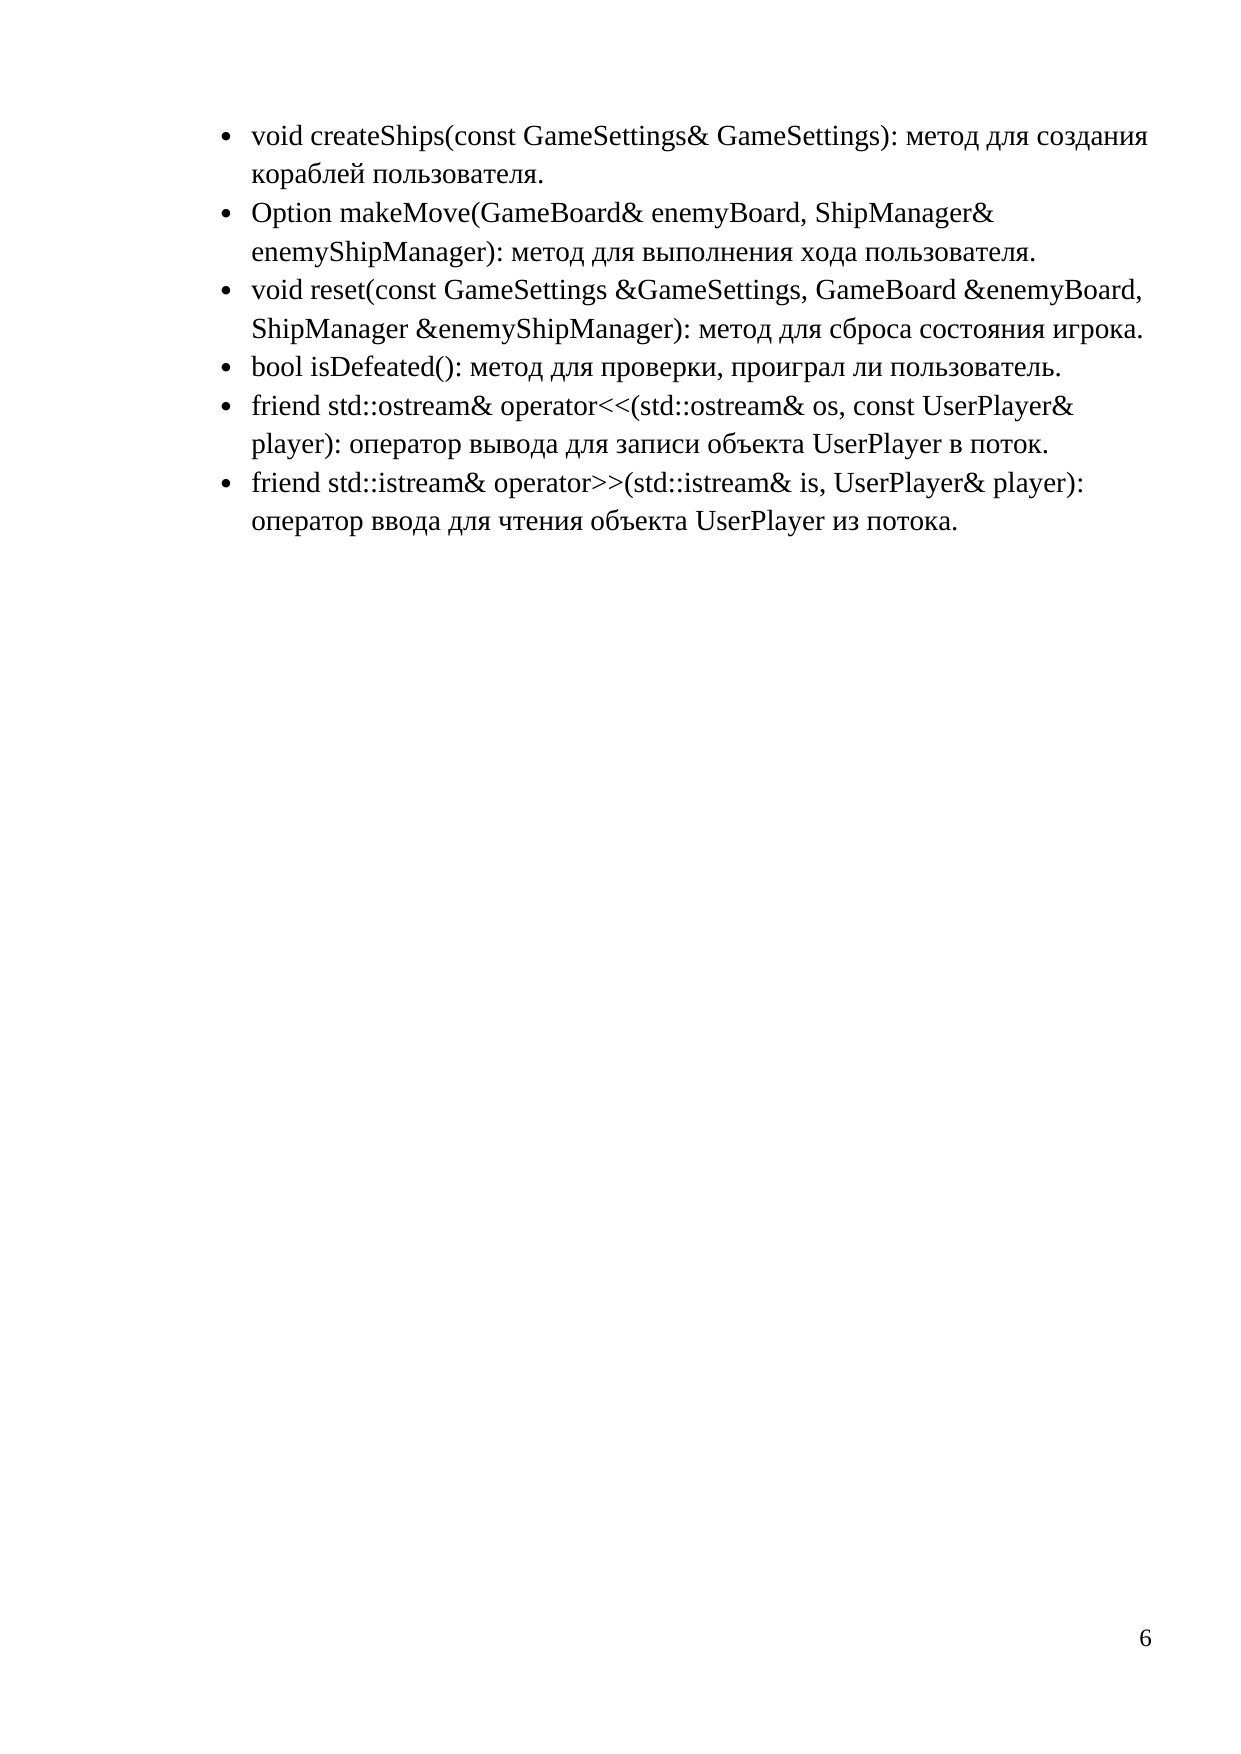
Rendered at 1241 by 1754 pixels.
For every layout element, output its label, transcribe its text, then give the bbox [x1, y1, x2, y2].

list void createShips(const GameSettings& GameSettings): метод для создания кораблей пользователя. [222, 118, 1152, 190]
list friend std::istream& operator>>(std::istream& is, UserPlayer& player): оператор ввода для чтения объекта UserPlayer из потока. [222, 465, 1152, 537]
list bool isDefeated(): метод для проверки, проиграл ли пользователь. [222, 349, 1152, 383]
list void reset(const GameSettings &GameSettings, GameBoard &enemyBoard, ShipManager &enemyShipManager): метод для сброса состояния игрока. [222, 272, 1152, 344]
list Option makeMove(GameBoard& enemyBoard, ShipManager& enemyShipManager): метод для выполнения хода пользователя. [222, 195, 1152, 267]
list friend std::ostream& operator<<(std::ostream& os, const UserPlayer& player): оператор вывода для записи объекта UserPlayer в поток. [222, 388, 1152, 460]
